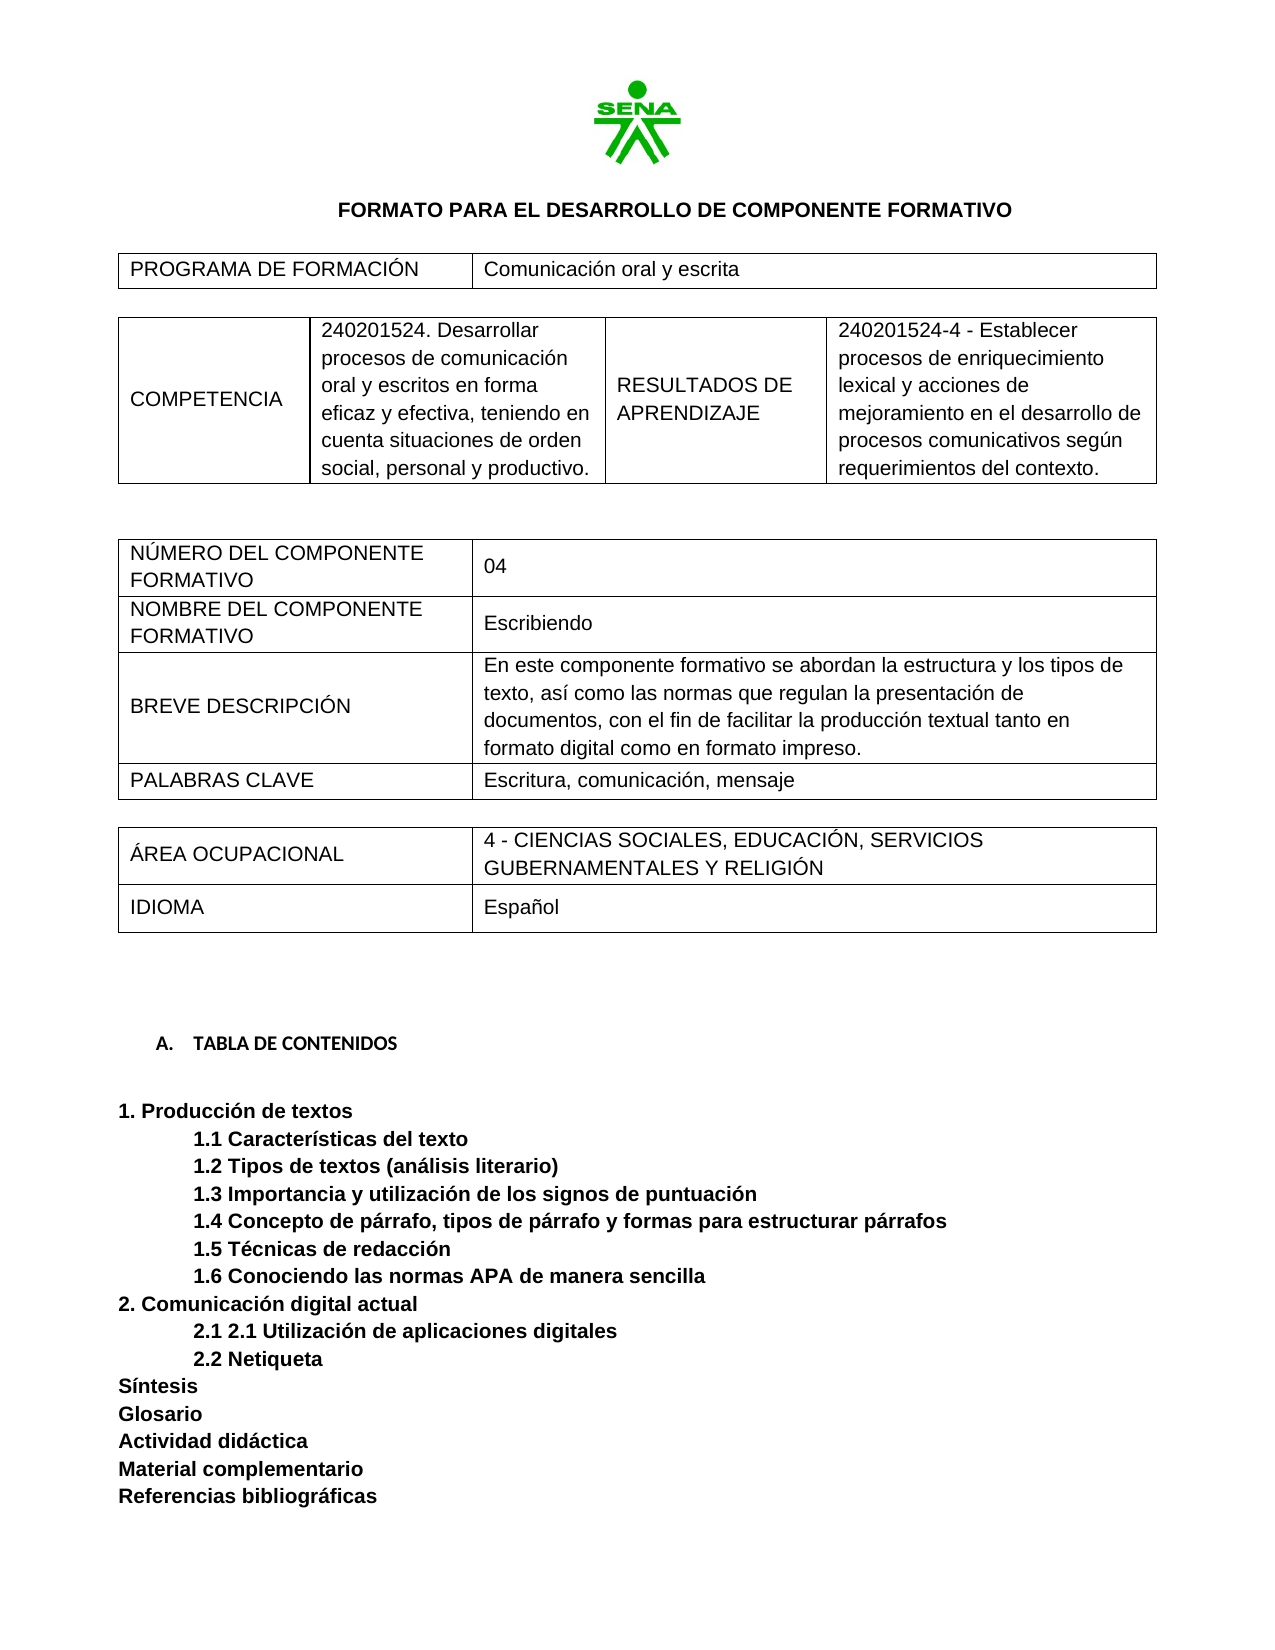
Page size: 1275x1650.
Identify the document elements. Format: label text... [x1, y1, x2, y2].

text Material complementario [118, 1456, 1157, 1480]
table_cell PALABRAS CLAVE [119, 764, 472, 799]
text 2. Comunicación digital actual [118, 1291, 1157, 1315]
table_cell NOMBRE DEL COMPONENTE FORMATIVO [119, 597, 472, 652]
text 1.1 Características del texto [193, 1126, 1157, 1150]
text Glosario [118, 1401, 1157, 1425]
picture [588, 75, 687, 172]
table_header 240201524-4 - Establecer procesos de enriquecimiento lexical y acciones de mejoramiento en el desarrollo de procesos comunicativos según requerimientos del contexto. [827, 318, 1156, 483]
table_cell Español [473, 885, 1156, 932]
table_cell IDIOMA [119, 885, 472, 932]
table_header COMPETENCIA [119, 318, 309, 483]
table_header NÚMERO DEL COMPONENTE FORMATIVO [119, 540, 472, 596]
text Referencias bibliográficas [118, 1484, 1157, 1508]
table_header 240201524. Desarrollar procesos de comunicación oral y escritos en forma eficaz y efectiva, teniendo en cuenta situaciones de orden social, personal y productivo. [311, 318, 605, 483]
text 1.5 Técnicas de redacción [193, 1236, 1157, 1260]
table_cell Escribiendo [473, 597, 1156, 652]
table_header RESULTADOS DE APRENDIZAJE [606, 318, 826, 483]
table_header 04 [473, 540, 1156, 596]
table_header 4 - CIENCIAS SOCIALES, EDUCACIÓN, SERVICIOS GUBERNAMENTALES Y RELIGIÓN [473, 828, 1156, 884]
table_header ÁREA OCUPACIONAL [119, 828, 472, 884]
text 1.6 Conociendo las normas APA de manera sencilla [193, 1264, 1157, 1288]
text Actividad didáctica [118, 1429, 1157, 1453]
text 1. Producción de textos [118, 1099, 1157, 1123]
table_header Comunicación oral y escrita [473, 254, 1156, 288]
text 1.2 Tipos de textos (análisis literario) [193, 1154, 1157, 1178]
subtitle TABLA DE CONTENIDOS [156, 1030, 1157, 1055]
table_cell En este componente formativo se abordan la estructura y los tipos de texto, así como las normas que regulan la presentación de documentos, con el fin de facilitar la producción textual tanto en formato digital como en formato impreso. [473, 653, 1156, 763]
table_header PROGRAMA DE FORMACIÓN [119, 254, 472, 288]
text 2.1 2.1 Utilización de aplicaciones digitales [193, 1319, 1157, 1343]
text Síntesis [118, 1374, 1157, 1398]
table_cell Escritura, comunicación, mensaje [473, 764, 1156, 799]
text FORMATO PARA EL DESARROLLO DE COMPONENTE FORMATIVO [118, 198, 1157, 222]
text 2.2 Netiqueta [193, 1346, 1157, 1370]
text 1.4 Concepto de párrafo, tipos de párrafo y formas para estructurar párrafos [193, 1209, 1157, 1233]
table_cell BREVE DESCRIPCIÓN [119, 653, 472, 763]
text 1.3 Importancia y utilización de los signos de puntuación [193, 1181, 1157, 1205]
